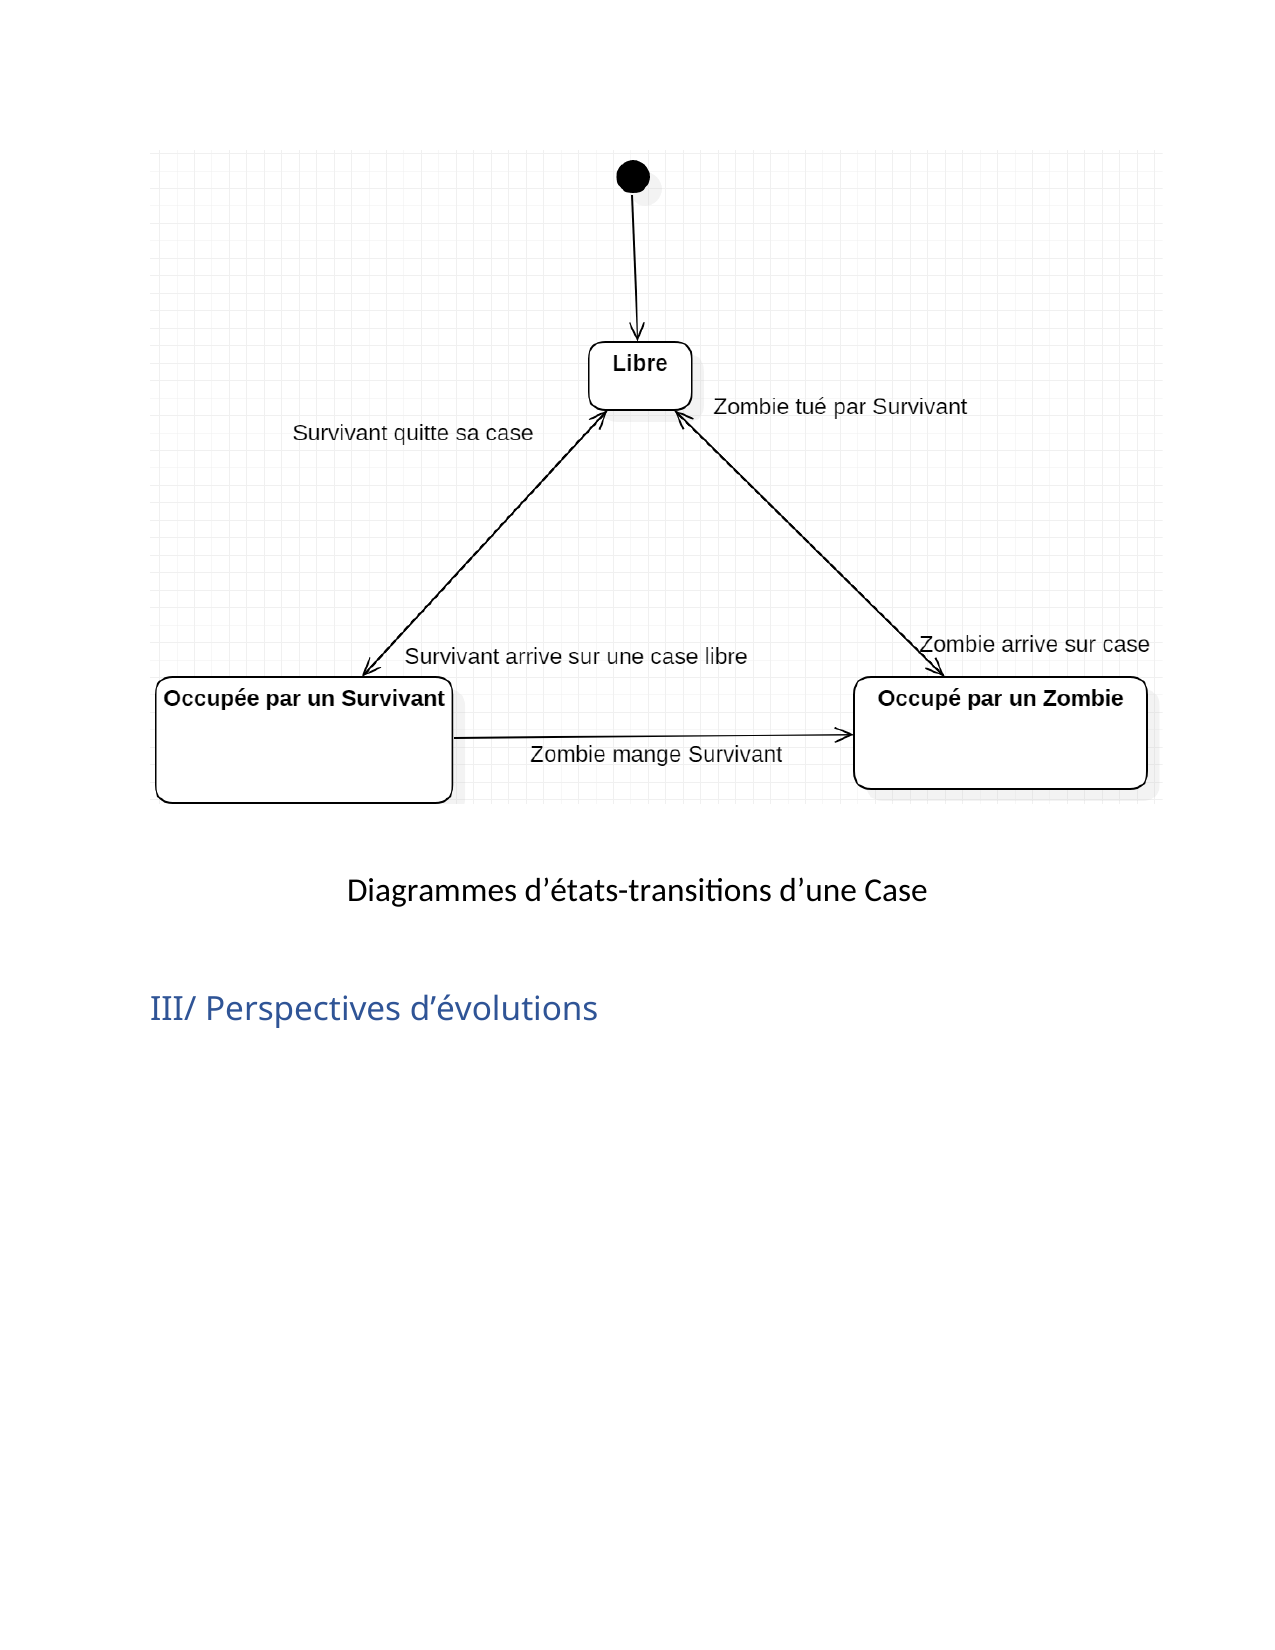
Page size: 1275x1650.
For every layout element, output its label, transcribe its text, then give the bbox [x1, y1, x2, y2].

subtitle III/ Perspectives d’évolutions [150, 985, 1125, 1031]
text Diagrammes d’états-transitions d’une Case [150, 869, 1125, 910]
picture [150, 150, 1163, 804]
